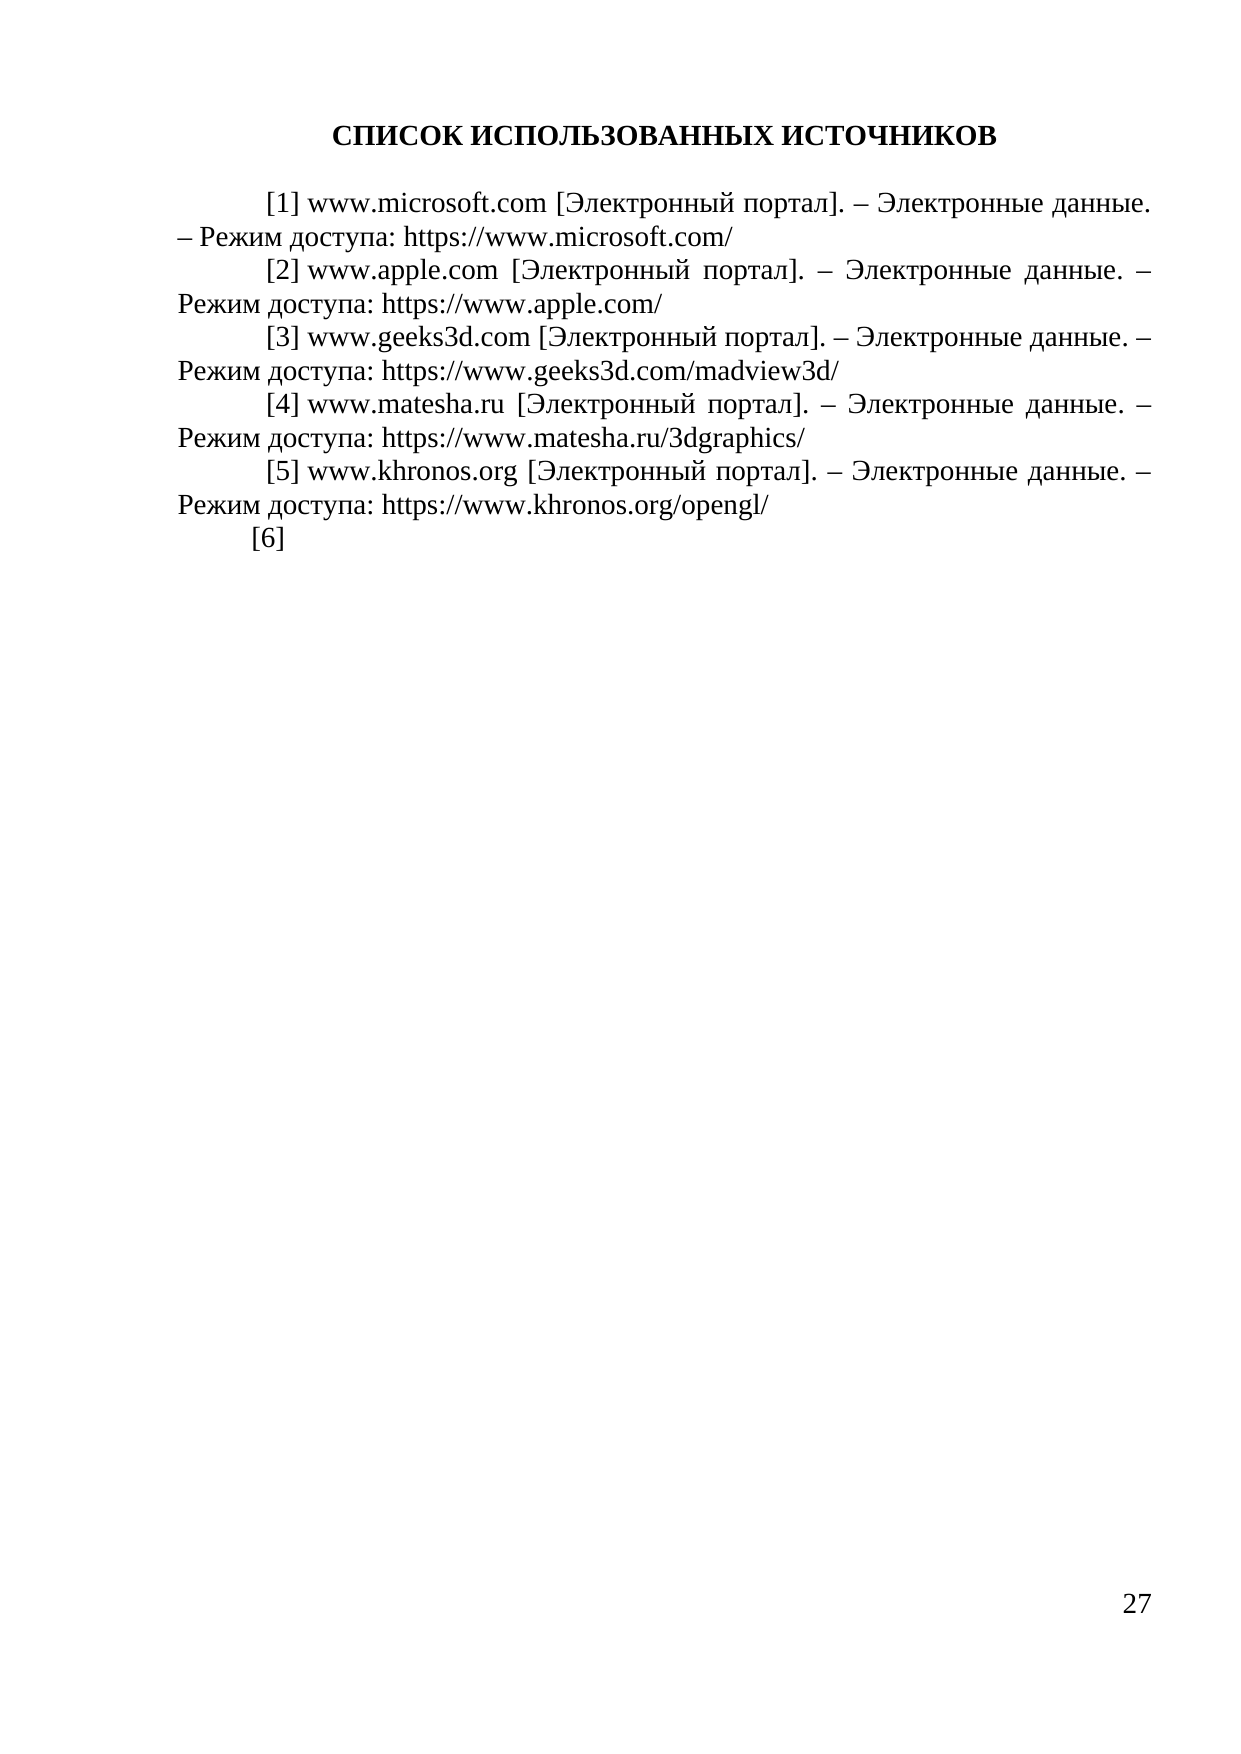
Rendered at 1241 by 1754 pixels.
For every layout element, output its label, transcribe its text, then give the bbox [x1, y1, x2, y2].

list www.geeks3d.com [Электронный портал]. – Электронные данные. – Режим доступа: https://www.geeks3d.com/madview3d/ [177, 319, 1152, 386]
text СПИСОК ИСПОЛЬЗОВАННЫХ ИСТОЧНИКОВ [177, 118, 1152, 152]
list www.microsoft.com [Электронный портал]. – Электронные данные. – Режим доступа: https://www.microsoft.com/ [177, 185, 1152, 252]
list www.khronos.org [Электронный портал]. – Электронные данные. – Режим доступа: https://www.khronos.org/opengl/ [177, 453, 1152, 521]
list www.matesha.ru [Электронный портал]. – Электронные данные. – Режим доступа: https://www.matesha.ru/3dgraphics/ [177, 386, 1152, 453]
list www.apple.com [Электронный портал]. – Электронные данные. – Режим доступа: https://www.apple.com/ [177, 252, 1152, 319]
